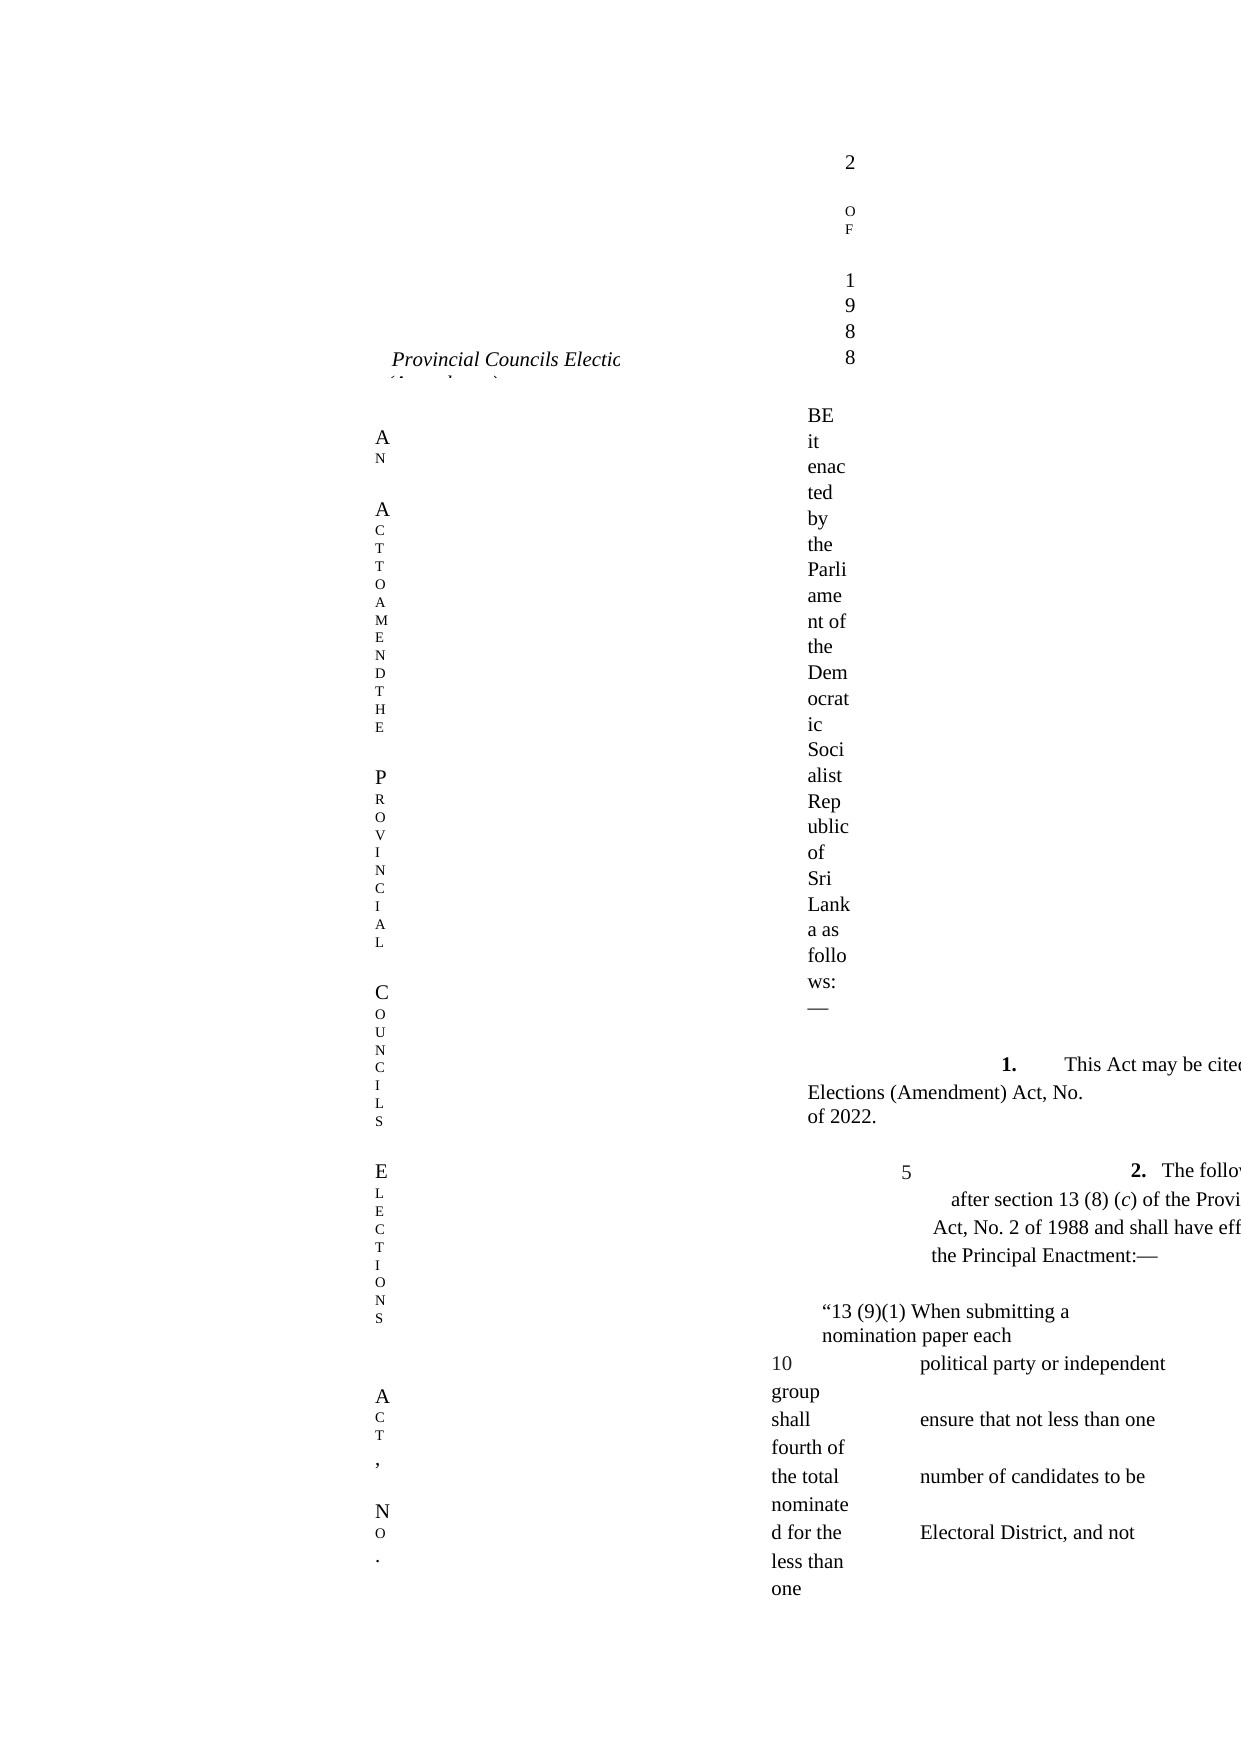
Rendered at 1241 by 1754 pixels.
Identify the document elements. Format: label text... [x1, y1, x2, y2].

table_cell the Principal Enactment:— [921, 1240, 1240, 1289]
text BE it enacted by the Parliament of the Democratic Socialist Republic of Sri Lanka as follows:— [807, 403, 850, 1019]
text Elections (Amendment) Act, No. of 2022. [807, 1080, 1090, 1128]
text “13 (9)(1) When submitting a nomination paper each [822, 1300, 1090, 1347]
table_header 1. [713, 1046, 1026, 1078]
table_cell Act, No. 2 of 1988 and shall have effect as section 13 (9) in [921, 1213, 1240, 1240]
table_cell after section 13 (8) (c) of the Provincial Councils Elections [921, 1182, 1240, 1213]
table_header Provincial Councils Elections (Amendment) [262, 344, 620, 378]
table_header 2. [921, 1154, 1156, 1182]
table_header This Act may be cited as the Provincial Councils [1026, 1046, 1240, 1078]
table_header 5 [686, 1154, 921, 1289]
